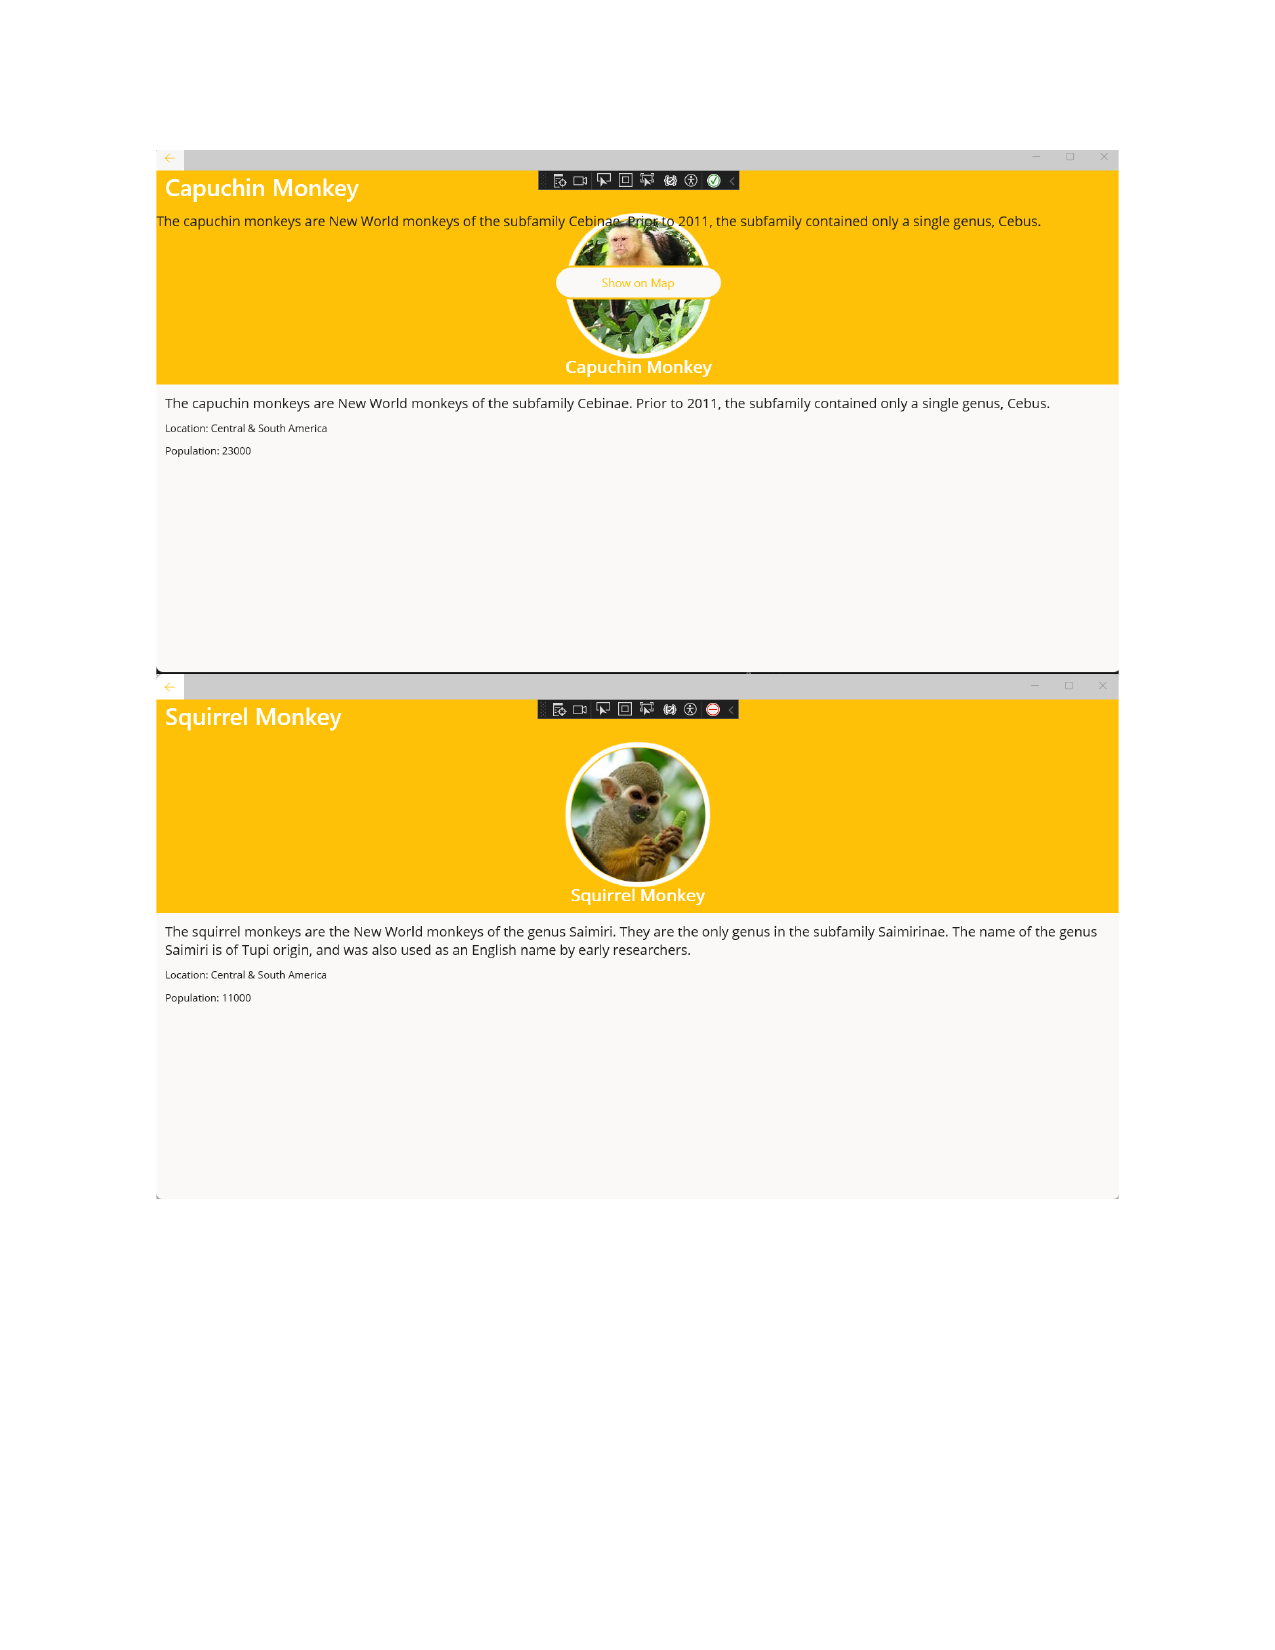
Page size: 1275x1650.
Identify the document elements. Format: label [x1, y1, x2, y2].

picture [156, 150, 1119, 1199]
